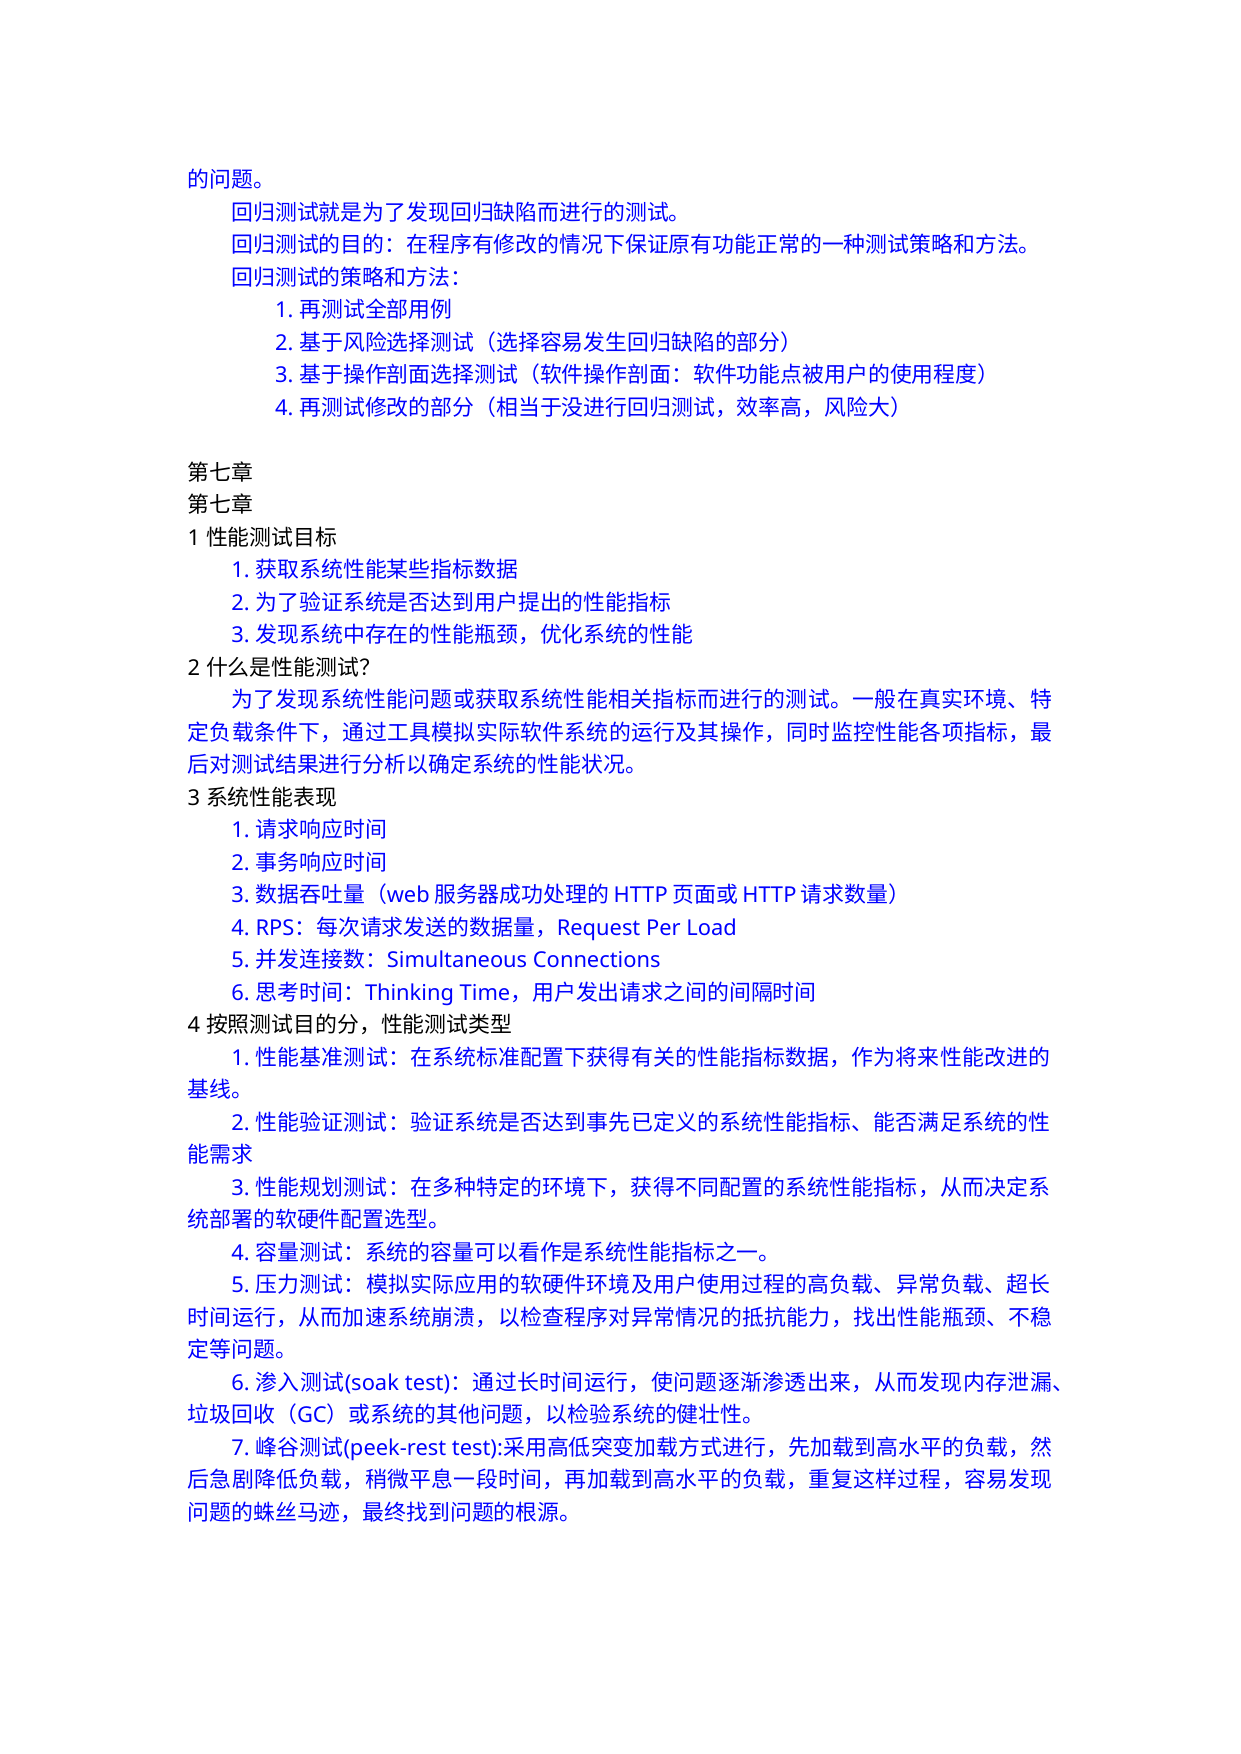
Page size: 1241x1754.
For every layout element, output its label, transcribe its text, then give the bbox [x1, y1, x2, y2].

list 并发连接数：Simultaneous Connections [187, 942, 1053, 974]
list 容量测试：系统的容量可以看作是系统性能指标之一。 [187, 1234, 1053, 1267]
list 发现系统中存在的性能瓶颈，优化系统的性能 [187, 617, 1053, 649]
list 数据吞吐量（web服务器成功处理的HTTP页面或HTTP请求数量） [187, 877, 1053, 909]
text 回归测试就是为了发现回归缺陷而进行的测试。 [187, 194, 1053, 227]
text 回归测试的策略和方法： [187, 259, 1053, 292]
text 第七章 [187, 454, 1053, 487]
list 事务响应时间 [187, 844, 1053, 877]
text 2 什么是性能测试？ [187, 649, 1053, 682]
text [187, 162, 1053, 194]
list RPS：每次请求发送的数据量，Request Per Load [187, 909, 1053, 942]
list 再测试修改的部分（相当于没进行回归测试，效率高，风险大） [231, 389, 1053, 422]
text 3 系统性能表现 [187, 779, 1053, 812]
text 第七章 [187, 487, 1053, 519]
list 获取系统性能某些指标数据 [187, 552, 1053, 584]
list 峰谷测试(peek-rest test):采用高低突变加载方式进行，先加载到高水平的负载，然后急剧降低负载，稍微平息一段时间，再加载到高水平的负载，重复这样过程，容易发现问题的蛛丝马迹，最终找到问题的根源。 [187, 1429, 1053, 1527]
list 思考时间：Thinking Time，用户发出请求之间的间隔时间 [187, 974, 1053, 1007]
text 4 按照测试目的分，性能测试类型 [187, 1007, 1053, 1039]
text 回归测试的目的：在程序有修改的情况下保证原有功能正常的一种测试策略和方法。 [187, 227, 1053, 259]
list 渗入测试(soak test)：通过长时间运行，使问题逐渐渗透出来，从而发现内存泄漏、垃圾回收（GC）或系统的其他问题，以检验系统的健壮性。 [187, 1364, 1053, 1429]
list 为了验证系统是否达到用户提出的性能指标 [187, 584, 1053, 617]
list 基于操作剖面选择测试（软件操作剖面：软件功能点被用户的使用程度） [231, 357, 1053, 389]
list 性能基准测试：在系统标准配置下获得有关的性能指标数据，作为将来性能改进的基线。 [187, 1039, 1053, 1104]
list 性能验证测试：验证系统是否达到事先已定义的系统性能指标、能否满足系统的性能需求 [187, 1104, 1053, 1169]
list 再测试全部用例 [231, 292, 1053, 324]
text 为了发现系统性能问题或获取系统性能相关指标而进行的测试。一般在真实环境、特定负载条件下，通过工具模拟实际软件系统的运行及其操作，同时监控性能各项指标，最后对测试结果进行分析以确定系统的性能状况。 [187, 682, 1053, 779]
text 1 性能测试目标 [187, 519, 1053, 552]
list 性能规划测试：在多种特定的环境下，获得不同配置的系统性能指标，从而决定系统部署的软硬件配置选型。 [187, 1169, 1053, 1234]
list 基于风险选择测试（选择容易发生回归缺陷的部分） [231, 324, 1053, 357]
list 请求响应时间 [187, 812, 1053, 844]
list 压力测试：模拟实际应用的软硬件环境及用户使用过程的高负载、异常负载、超长时间运行，从而加速系统崩溃，以检查程序对异常情况的抵抗能力，找出性能瓶颈、不稳定等问题。 [187, 1267, 1053, 1364]
